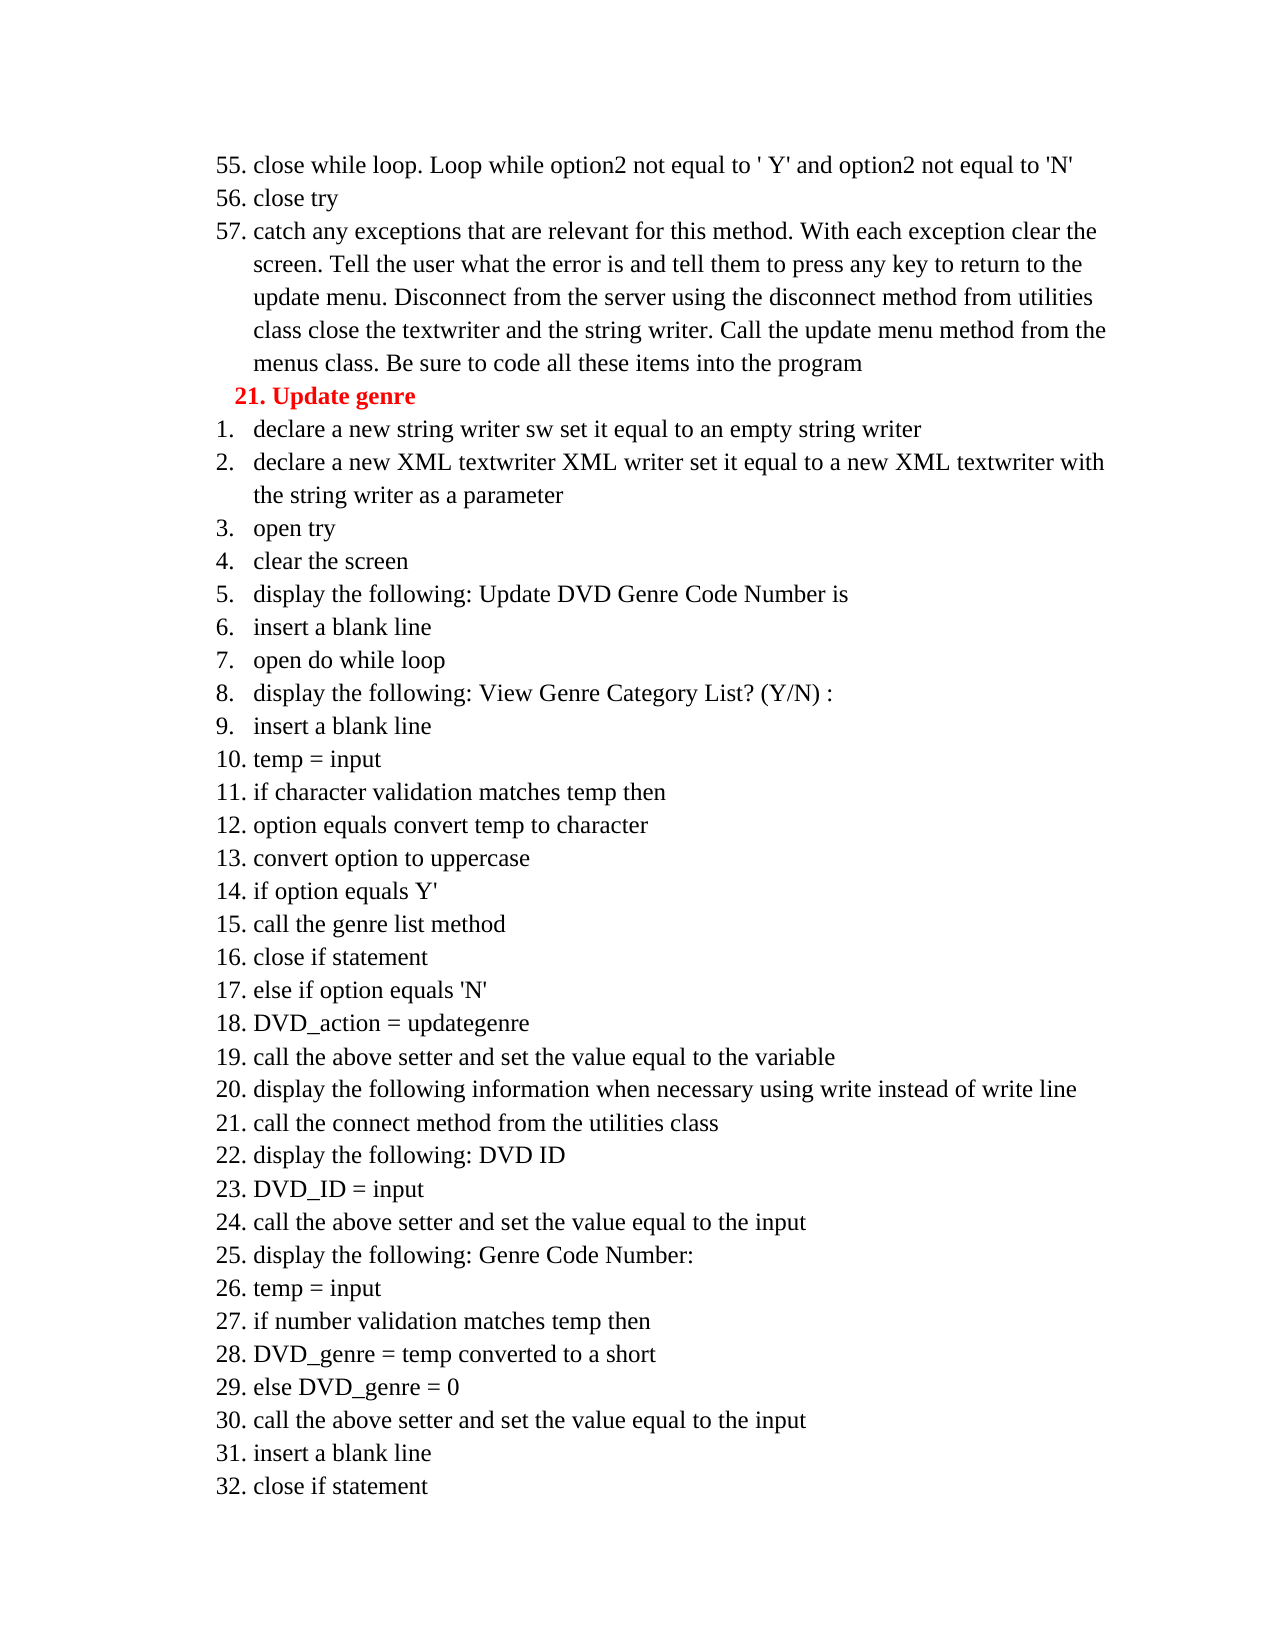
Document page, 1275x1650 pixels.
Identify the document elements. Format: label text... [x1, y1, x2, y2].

list call the above setter and set the value equal to the input [216, 1207, 1125, 1235]
list if option equals Y' [216, 876, 1125, 905]
list option equals convert temp to character [216, 810, 1125, 839]
list close if statement [216, 1471, 1125, 1499]
list catch any exceptions that are relevant for this method. With each exception clear the screen. Tell the user what the error is and tell them to press any key to return to the update menu. Disconnect from the server using the disconnect method from utilities class close the textwriter and the string writer. Call the update menu method from the menus class. Be sure to code all these items into the program [216, 216, 1125, 377]
list call the genre list method [216, 909, 1125, 938]
list Update genre [234, 381, 1125, 410]
list display the following information when necessary using write instead of write line [216, 1074, 1125, 1103]
list else if option equals 'N' [216, 976, 1125, 1004]
list insert a blank line [216, 711, 1125, 740]
list call the above setter and set the value equal to the variable [216, 1042, 1125, 1070]
list call the above setter and set the value equal to the input [216, 1405, 1125, 1433]
list else DVD_genre = 0 [216, 1372, 1125, 1401]
list DVD_ID = input [216, 1174, 1125, 1202]
list declare a new XML textwriter XML writer set it equal to a new XML textwriter with the string writer as a parameter [216, 447, 1125, 509]
list temp = input [216, 1273, 1125, 1301]
list clear the screen [216, 546, 1125, 575]
list insert a blank line [216, 612, 1125, 641]
list close try [216, 183, 1125, 212]
list call the connect method from the utilities class [216, 1108, 1125, 1136]
list display the following: Update DVD Genre Code Number is [216, 579, 1125, 608]
list close if statement [216, 942, 1125, 971]
list display the following: Genre Code Number: [216, 1240, 1125, 1268]
list if number validation matches temp then [216, 1306, 1125, 1334]
list DVD_action = updategenre [216, 1008, 1125, 1037]
list insert a blank line [216, 1438, 1125, 1467]
list declare a new string writer sw set it equal to an empty string writer [216, 414, 1125, 443]
list close while loop. Loop while option2 not equal to ' Y' and option2 not equal to 'N' [216, 150, 1125, 179]
list display the following: View Genre Category List? (Y/N) : [216, 678, 1125, 707]
list open do while loop [216, 645, 1125, 674]
list open try [216, 513, 1125, 542]
list display the following: DVD ID [216, 1141, 1125, 1169]
list DVD_genre = temp converted to a short [216, 1339, 1125, 1367]
list if character validation matches temp then [216, 777, 1125, 806]
list convert option to uppercase [216, 843, 1125, 872]
list temp = input [216, 744, 1125, 773]
